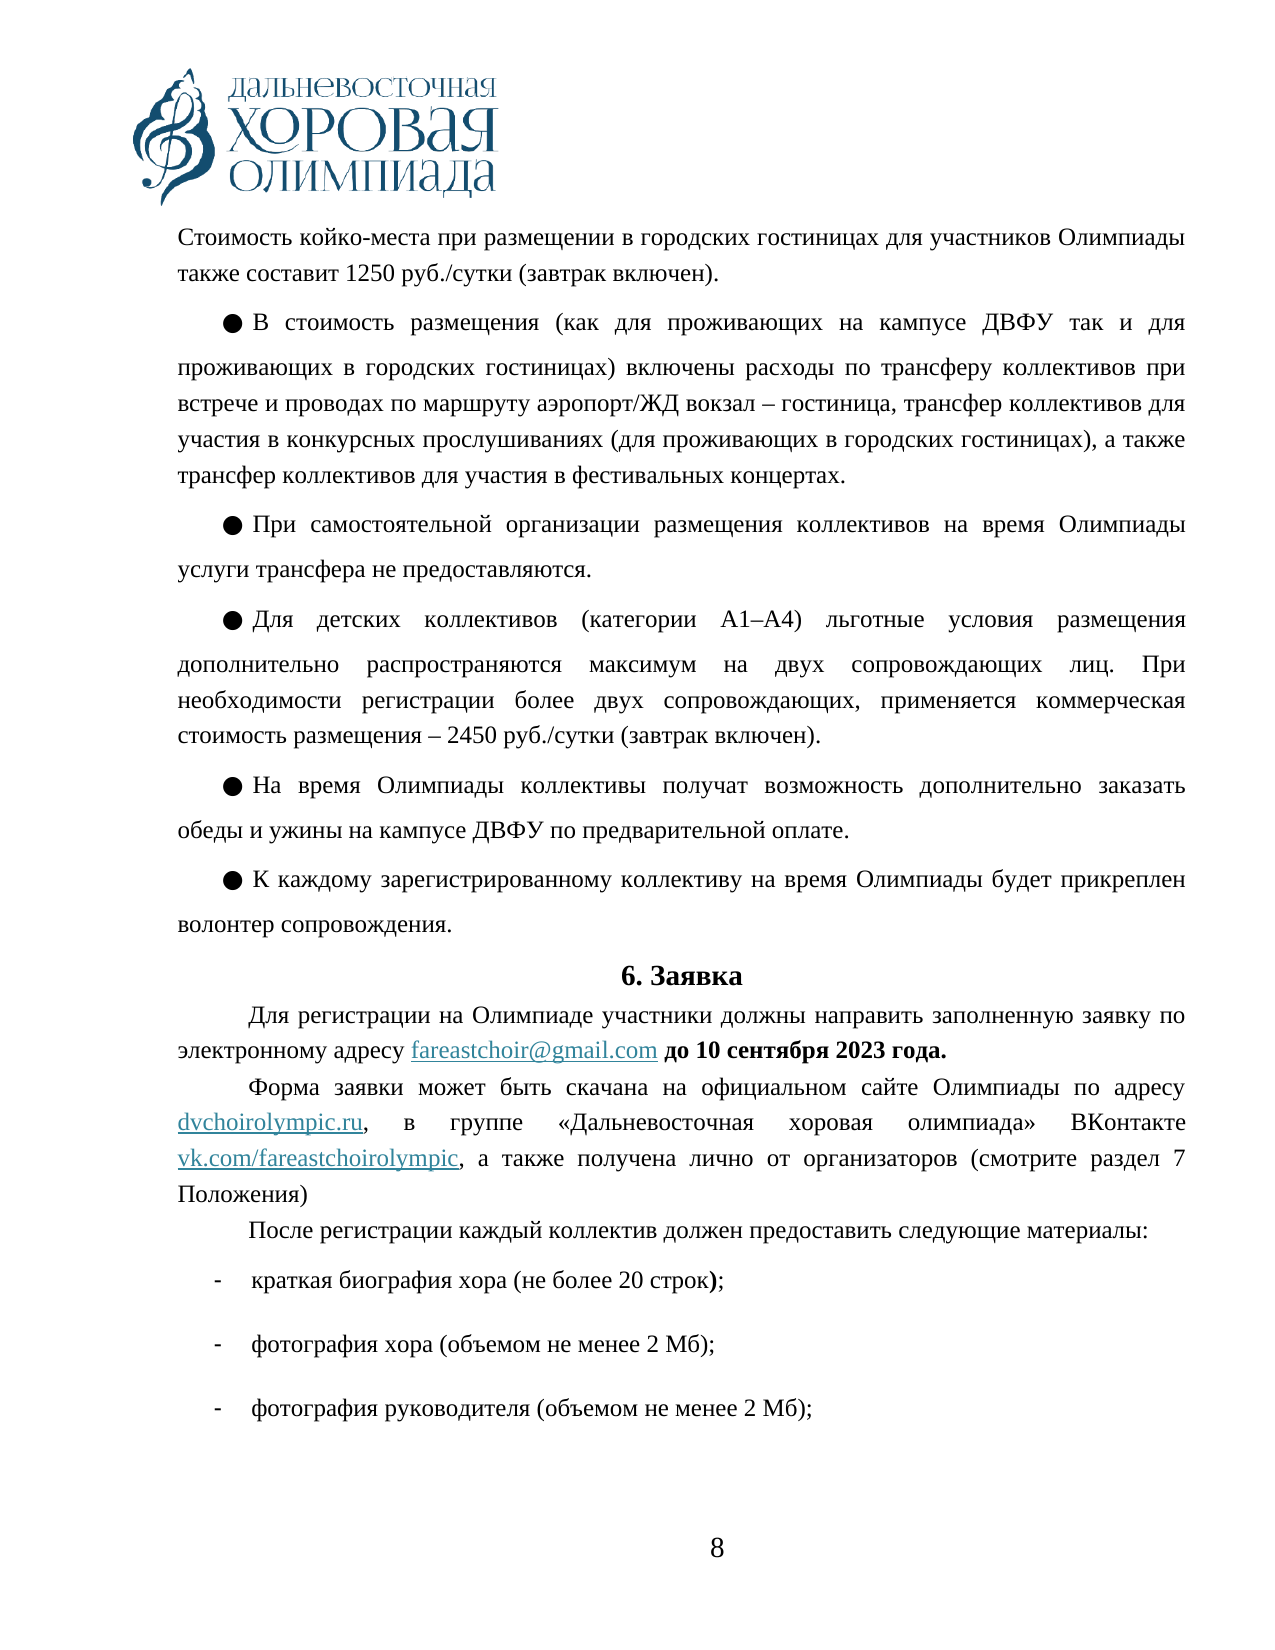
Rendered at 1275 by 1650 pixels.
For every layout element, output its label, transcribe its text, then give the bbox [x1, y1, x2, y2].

text После регистрации каждый коллектив должен предоставить следующие материалы: [177, 1215, 1186, 1244]
list фотография хора (объемом не менее 2 Мб); [213, 1315, 1186, 1367]
list На время Олимпиады коллективы получат возможность дополнительно заказать обеды и ужины на кампусе ДВФУ по предварительной оплате. [177, 757, 1186, 844]
subtitle 6. Заявка [177, 958, 1186, 991]
picture [118, 53, 512, 222]
list Для детских коллективов (категории А1–А4) льготные условия размещения дополнительно распространяются максимум на двух сопровождающих лиц. При необходимости регистрации более двух сопровождающих, применяется коммерческая стоимость размещения – 2450 руб./сутки (завтрак включен). [177, 590, 1186, 749]
text Форма заявки может быть скачана на официальном сайте Олимпиады по адресу dvchoirolympic.ru, в группе «Дальневосточная хоровая олимпиада» ВКонтакте vk.com/fareastchoirolympic, а также получена лично от организаторов (смотрите раздел 7 Положения) [177, 1072, 1186, 1208]
list фотография руководителя (объемом не менее 2 Мб); [213, 1379, 1186, 1431]
list При самостоятельной организации размещения коллективов на время Олимпиады услуги трансфера не предоставляются. [177, 496, 1186, 583]
list В стоимость размещения (как для проживающих на кампусе ДВФУ так и для проживающих в городских гостиницах) включены расходы по трансферу коллективов при встрече и проводах по маршруту аэропорт/ЖД вокзал – гостиница, трансфер коллективов для участия в конкурсных прослушиваниях (для проживающих в городских гостиницах), а также трансфер коллективов для участия в фестивальных концертах. [177, 294, 1186, 489]
list К каждому зарегистрированному коллективу на время Олимпиады будет прикреплен волонтер сопровождения. [177, 851, 1186, 938]
list краткая биография хора (не более 20 строк); [213, 1251, 1186, 1302]
text Для регистрации на Олимпиаде участники должны направить заполненную заявку по электронному адресу fareastchoir@gmail.com до 10 сентября 2023 года. [177, 1000, 1186, 1064]
